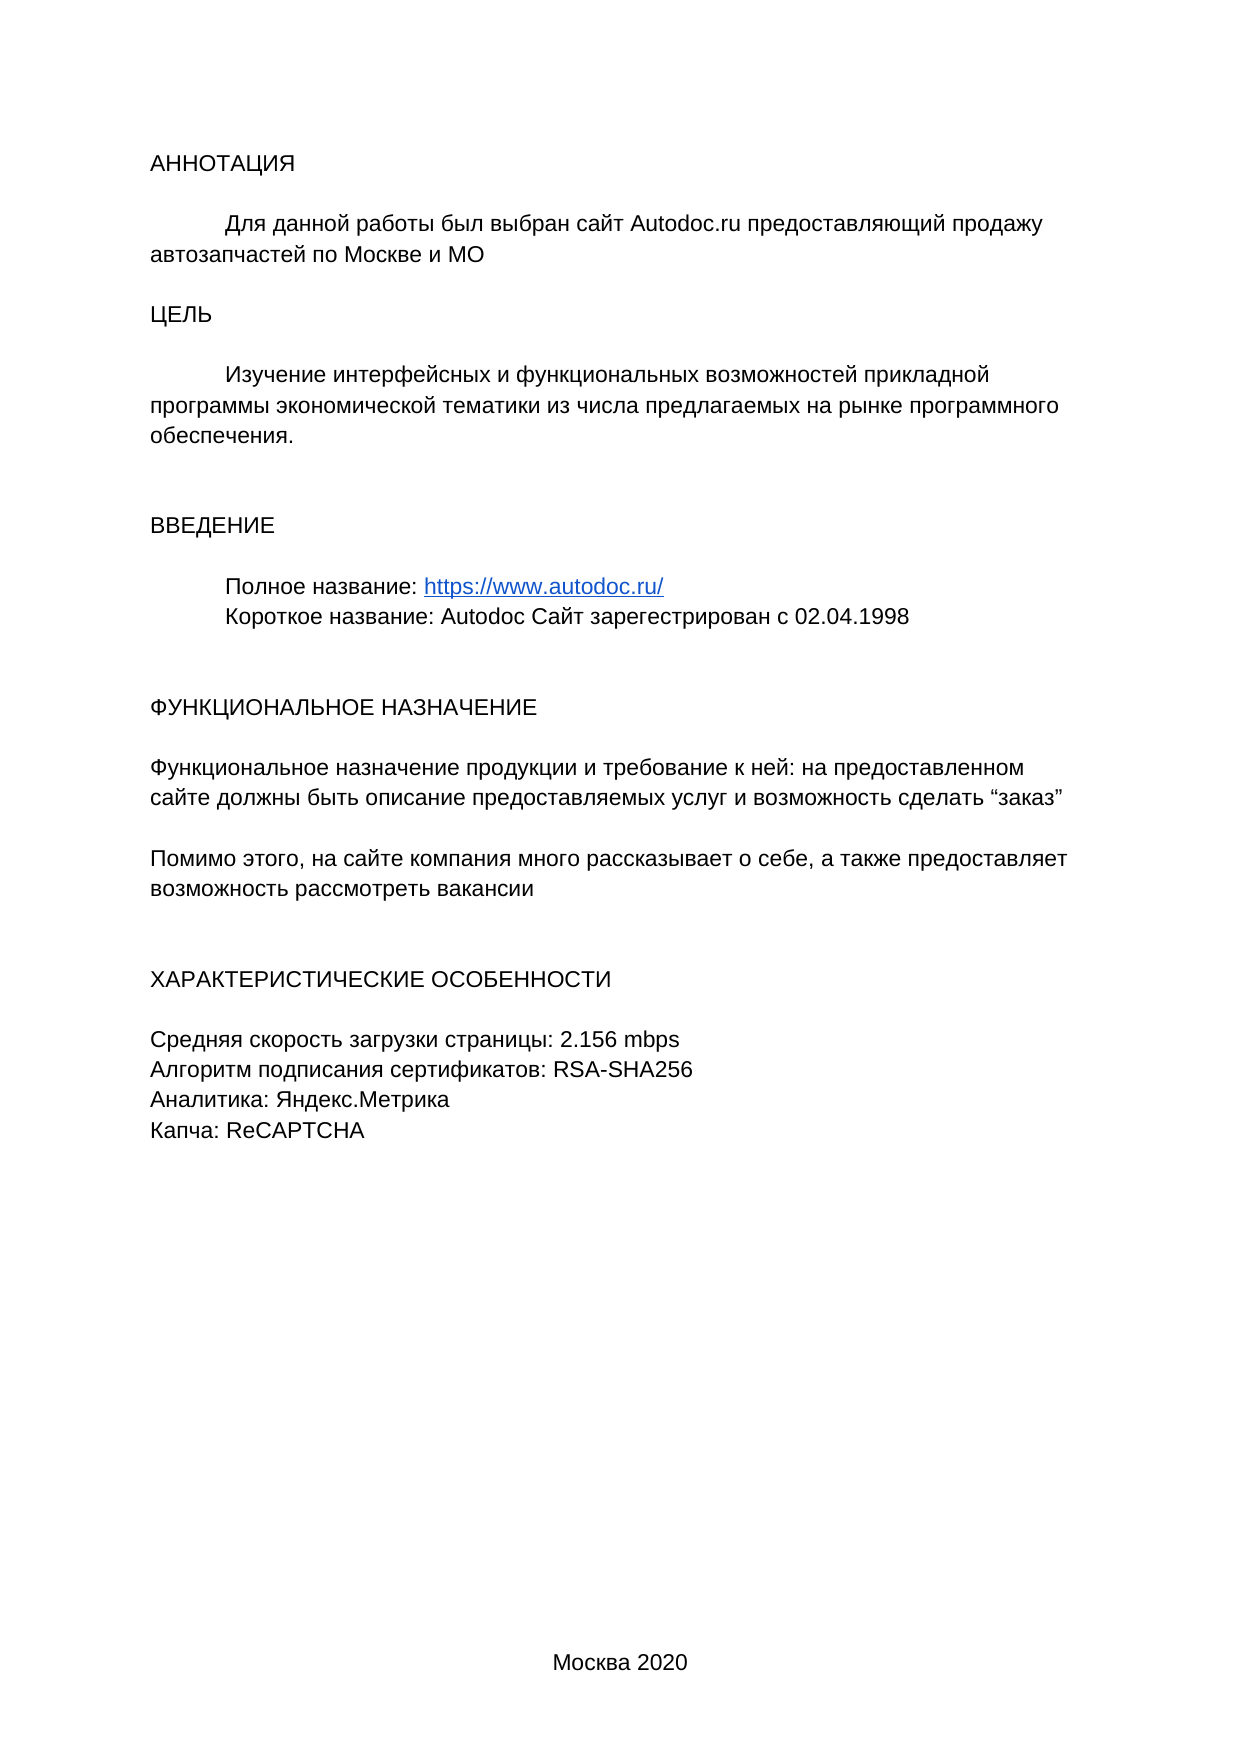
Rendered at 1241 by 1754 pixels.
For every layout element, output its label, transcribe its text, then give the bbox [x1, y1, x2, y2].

text ФУНКЦИОНАЛЬНОЕ НАЗНАЧЕНИЕ [150, 694, 1090, 720]
text Алгоритм подписания сертификатов: RSA-SHA256 [150, 1056, 1090, 1083]
text Для данной работы был выбран сайт Autodoc.ru предоставляющий продажу автозапчастей по Москве и МО [150, 210, 1090, 267]
text Капча: ReCAPTCHA [150, 1117, 1090, 1143]
text Изучение интерфейсных и функциональных возможностей прикладной программы экономической тематики из числа предлагаемых на рынке программного обеспечения. [150, 361, 1090, 448]
text Полное название: https://www.autodoc.ru/ [150, 573, 1090, 599]
text ВВЕДЕНИЕ [150, 512, 1090, 539]
text Средняя скорость загрузки страницы: 2.156 mbps [150, 1026, 1090, 1052]
text Аналитика: Яндекс.Метрика [150, 1086, 1090, 1113]
text ЦЕЛЬ [150, 301, 1090, 327]
text ХАРАКТЕРИСТИЧЕСКИЕ ОСОБЕННОСТИ [150, 966, 1090, 992]
text Помимо этого, на сайте компания много рассказывает о себе, а также предоставляет возможность рассмотреть вакансии [150, 845, 1090, 901]
text АННОТАЦИЯ [150, 150, 1090, 176]
text Короткое название: Autodoc Сайт зарегестрирован с 02.04.1998 [150, 603, 1090, 629]
text Функциональное назначение продукции и требование к ней: на предоставленном сайте должны быть описание предоставляемых услуг и возможность сделать “заказ” [150, 754, 1090, 811]
